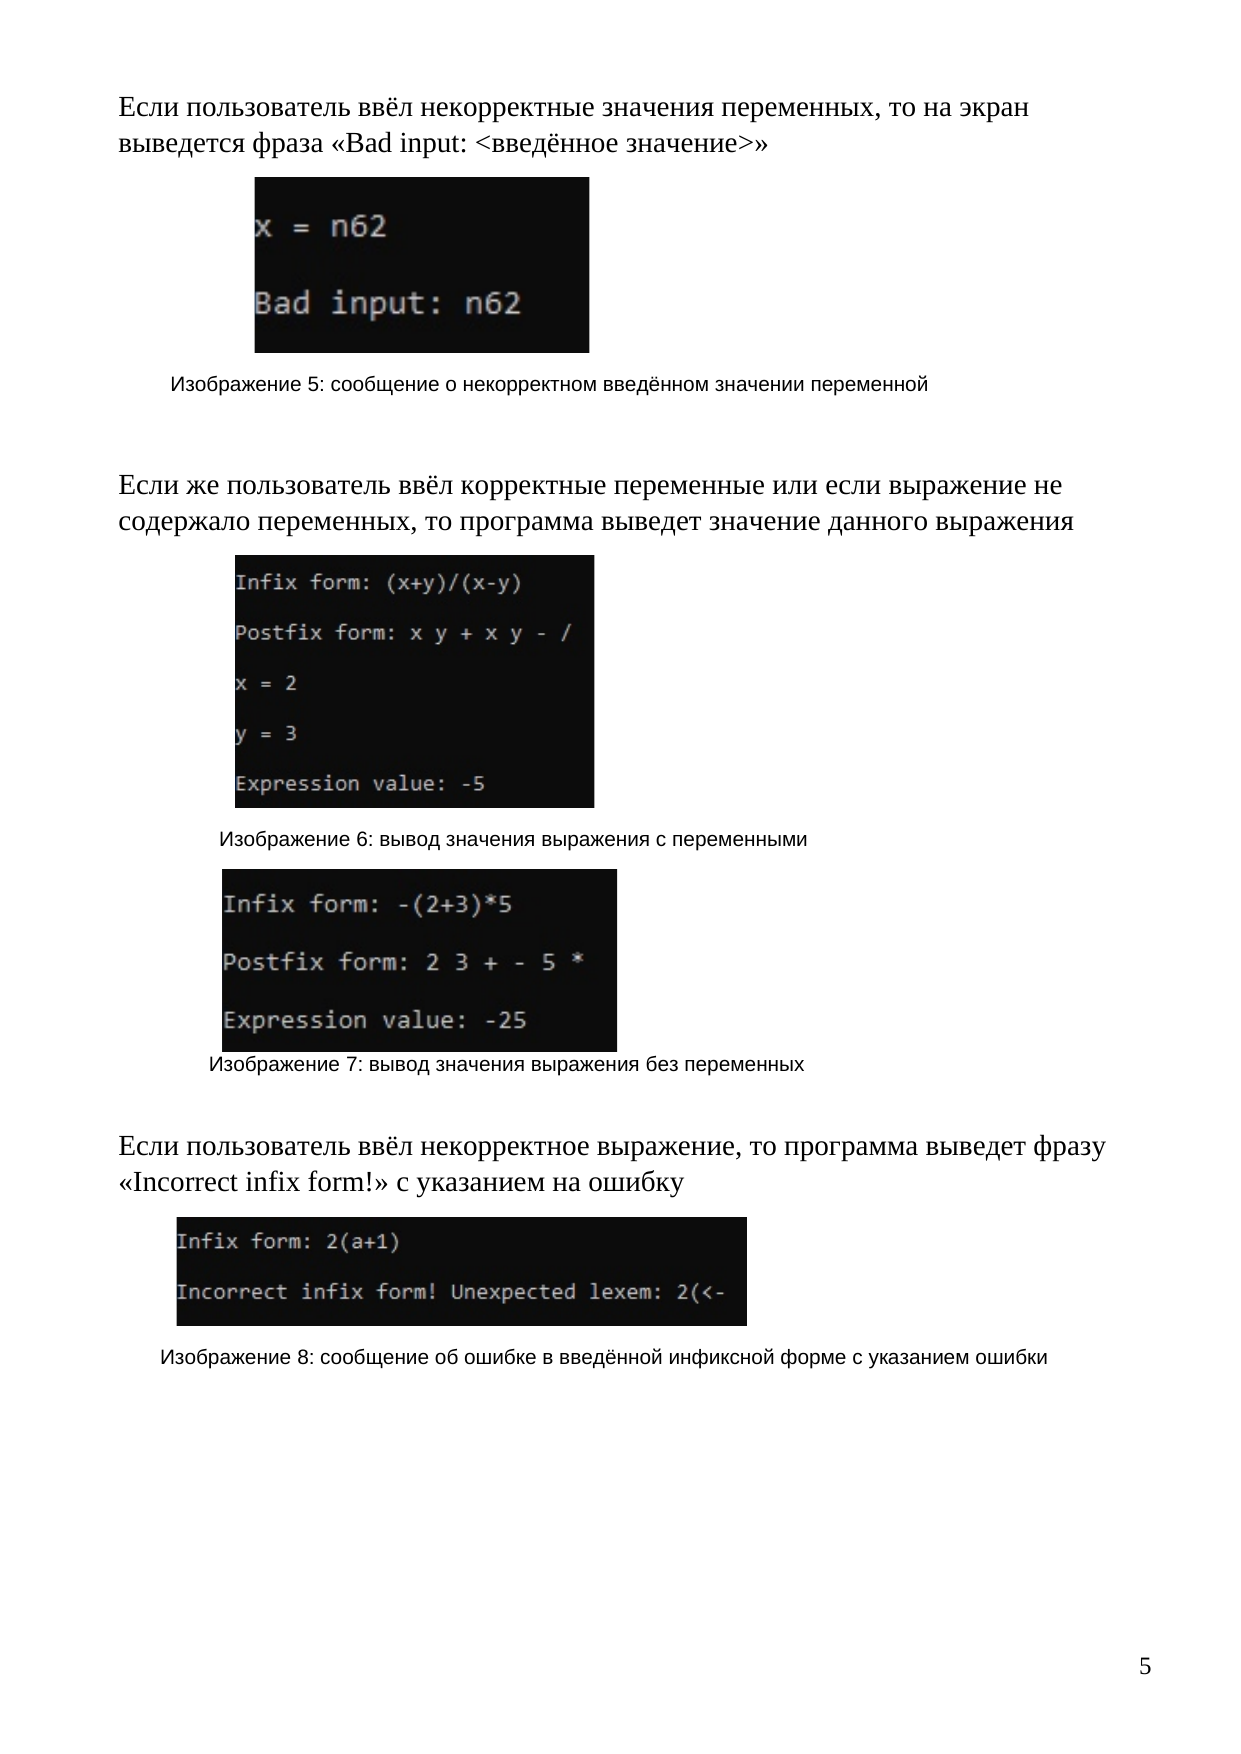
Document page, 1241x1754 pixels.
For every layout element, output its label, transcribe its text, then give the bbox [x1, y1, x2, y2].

picture [254, 177, 590, 353]
text Изображение 6: вывод значения выражения с переменными [118, 827, 1152, 851]
picture [176, 1217, 747, 1326]
text Если пользователь ввёл некорректное выражение, то программа выведет фразу «Incorrect infix form!» с указанием на ошибку [118, 1128, 1152, 1198]
text Если же пользователь ввёл корректные переменные или если выражение не содержало переменных, то программа выведет значение данного выражения [118, 467, 1152, 537]
text Изображение 8: сообщение об ошибке в введённой инфиксной форме с указанием ошибки [118, 1344, 1152, 1368]
text Если пользователь ввёл некорректные значения переменных, то на экран выведется фраза «Bad input: <введённое значение>» [118, 89, 1152, 158]
text Изображение 7: вывод значения выражения без переменных [118, 1052, 1152, 1076]
text Изображение 5: сообщение о некорректном введённом значении переменной [118, 372, 1152, 396]
picture [222, 869, 618, 1052]
picture [235, 555, 595, 808]
